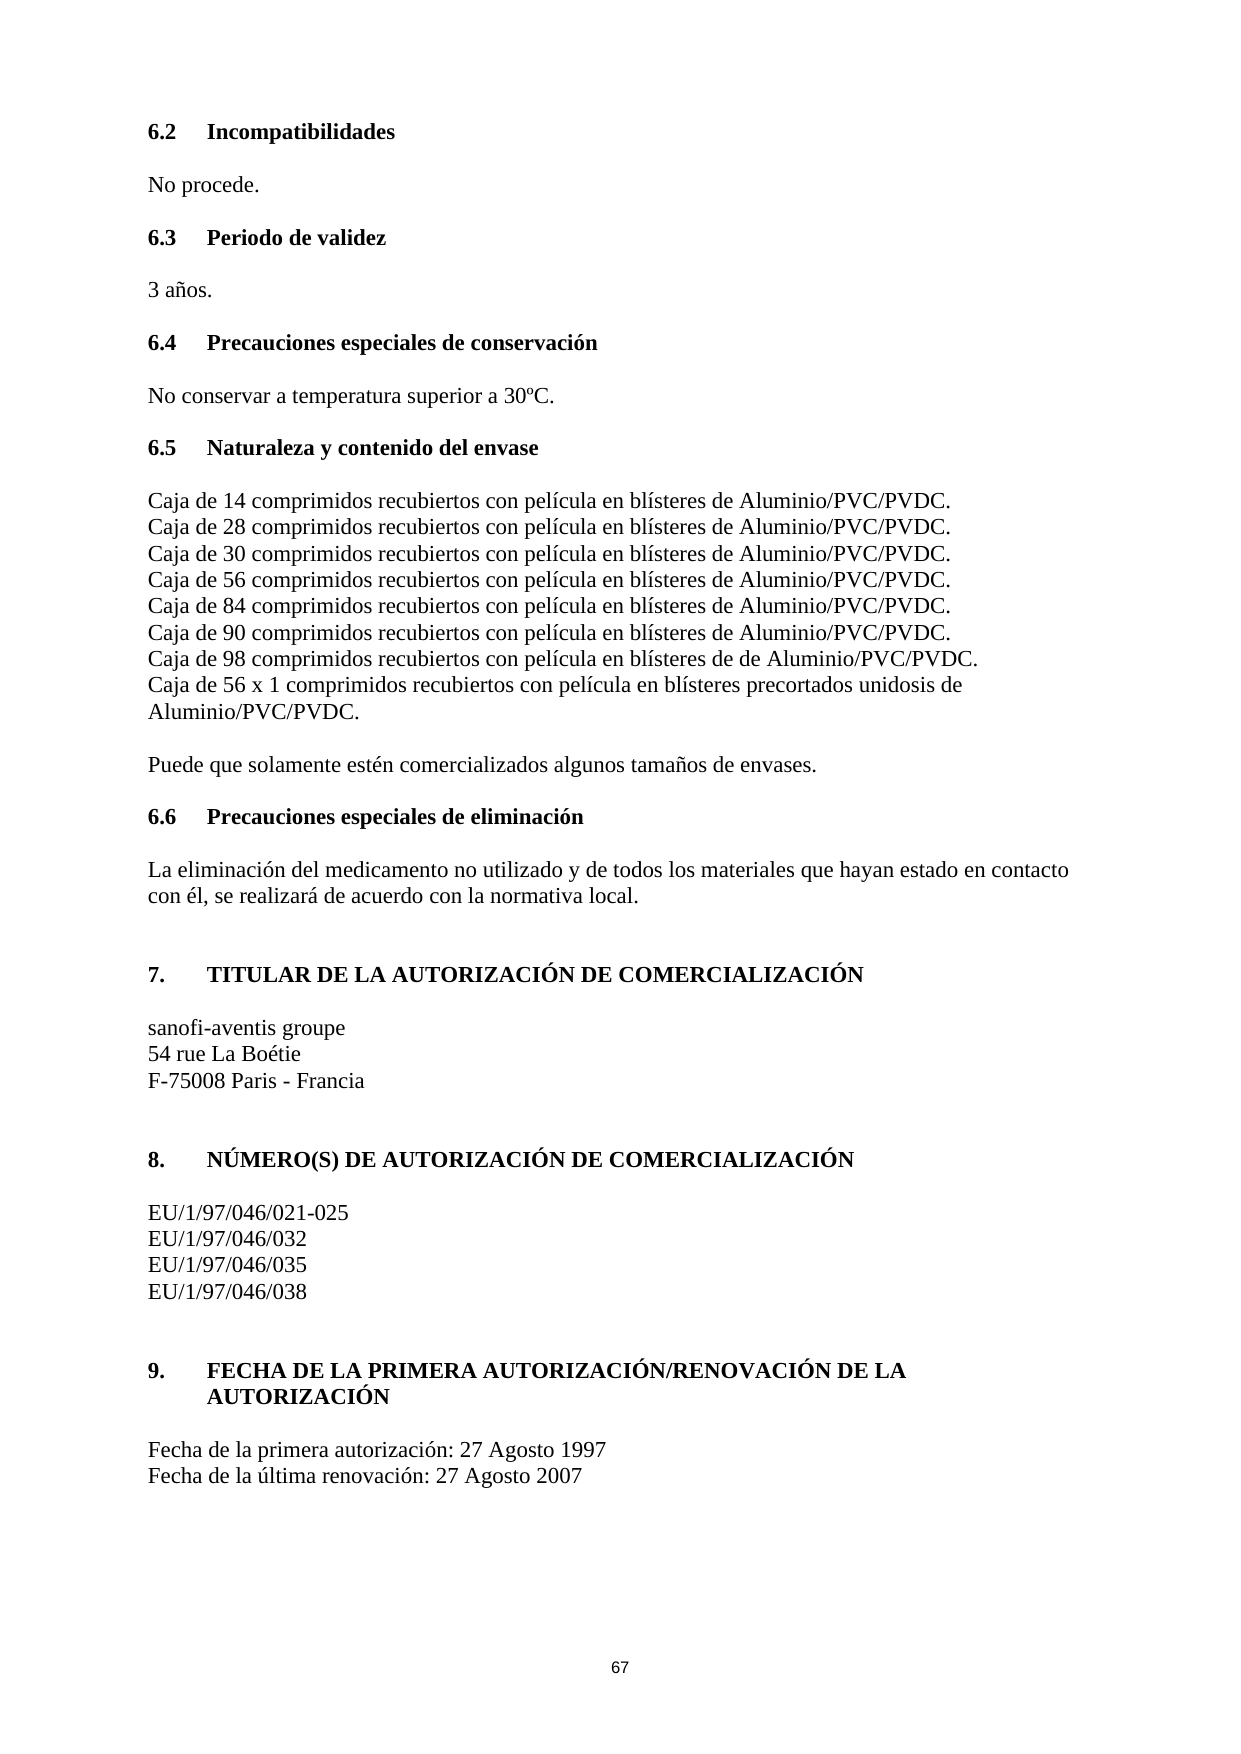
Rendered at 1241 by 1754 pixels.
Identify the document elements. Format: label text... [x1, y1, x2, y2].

subtitle 6.4 Precauciones especiales de conservación [148, 329, 1093, 355]
text sanofi-aventis groupe 54 rue La Boétie F-75008 Paris - Francia [148, 1014, 1093, 1093]
subtitle 6.3 Periodo de validez [148, 223, 1093, 250]
text Fecha de la primera autorización: 27 Agosto 1997 Fecha de la última renovación: 27 Agosto 2007 [148, 1436, 1093, 1488]
text Caja de 90 comprimidos recubiertos con película en blísteres de Aluminio/PVC/PVDC. [148, 619, 1093, 645]
subtitle 8. NÚMERO(S) DE AUTORIZACIÓN DE COMERCIALIZACIÓN [148, 1146, 1093, 1172]
text Puede que solamente estén comercializados algunos tamaños de envases. [148, 751, 1093, 777]
text 3 años. [148, 276, 1093, 303]
text Caja de 56 comprimidos recubiertos con película en blísteres de Aluminio/PVC/PVDC. [148, 566, 1093, 592]
subtitle 7. TITULAR DE LA AUTORIZACIÓN DE COMERCIALIZACIÓN [148, 961, 1093, 988]
text Caja de 30 comprimidos recubiertos con película en blísteres de Aluminio/PVC/PVDC. [148, 540, 1093, 566]
subtitle 6.5 Naturaleza y contenido del envase [148, 434, 1093, 461]
text La eliminación del medicamento no utilizado y de todos los materiales que hayan estado en contacto con él, se realizará de acuerdo con la normativa local. [148, 856, 1093, 909]
text No conservar a temperatura superior a 30ºC. [148, 382, 1093, 408]
subtitle 6.2 Incompatibilidades [148, 118, 1093, 144]
text Caja de 28 comprimidos recubiertos con película en blísteres de Aluminio/PVC/PVDC. [148, 513, 1093, 540]
subtitle 6.6 Precauciones especiales de eliminación [148, 803, 1093, 830]
text Caja de 98 comprimidos recubiertos con película en blísteres de de Aluminio/PVC/PVDC. [148, 645, 1093, 672]
text EU/1/97/046/021-025 EU/1/97/046/032 EU/1/97/046/035 EU/1/97/046/038 [148, 1199, 1093, 1304]
text No procede. [148, 171, 1093, 197]
text Caja de 56 x 1 comprimidos recubiertos con película en blísteres precortados unidosis de Aluminio/PVC/PVDC. [148, 672, 1093, 724]
text Caja de 14 comprimidos recubiertos con película en blísteres de Aluminio/PVC/PVDC. [148, 487, 1093, 513]
subtitle 9. FECHA DE LA PRIMERA AUTORIZACIÓN/RENOVACIÓN DE LA AUTORIZACIÓN [148, 1357, 1093, 1409]
text Caja de 84 comprimidos recubiertos con película en blísteres de Aluminio/PVC/PVDC. [148, 592, 1093, 619]
